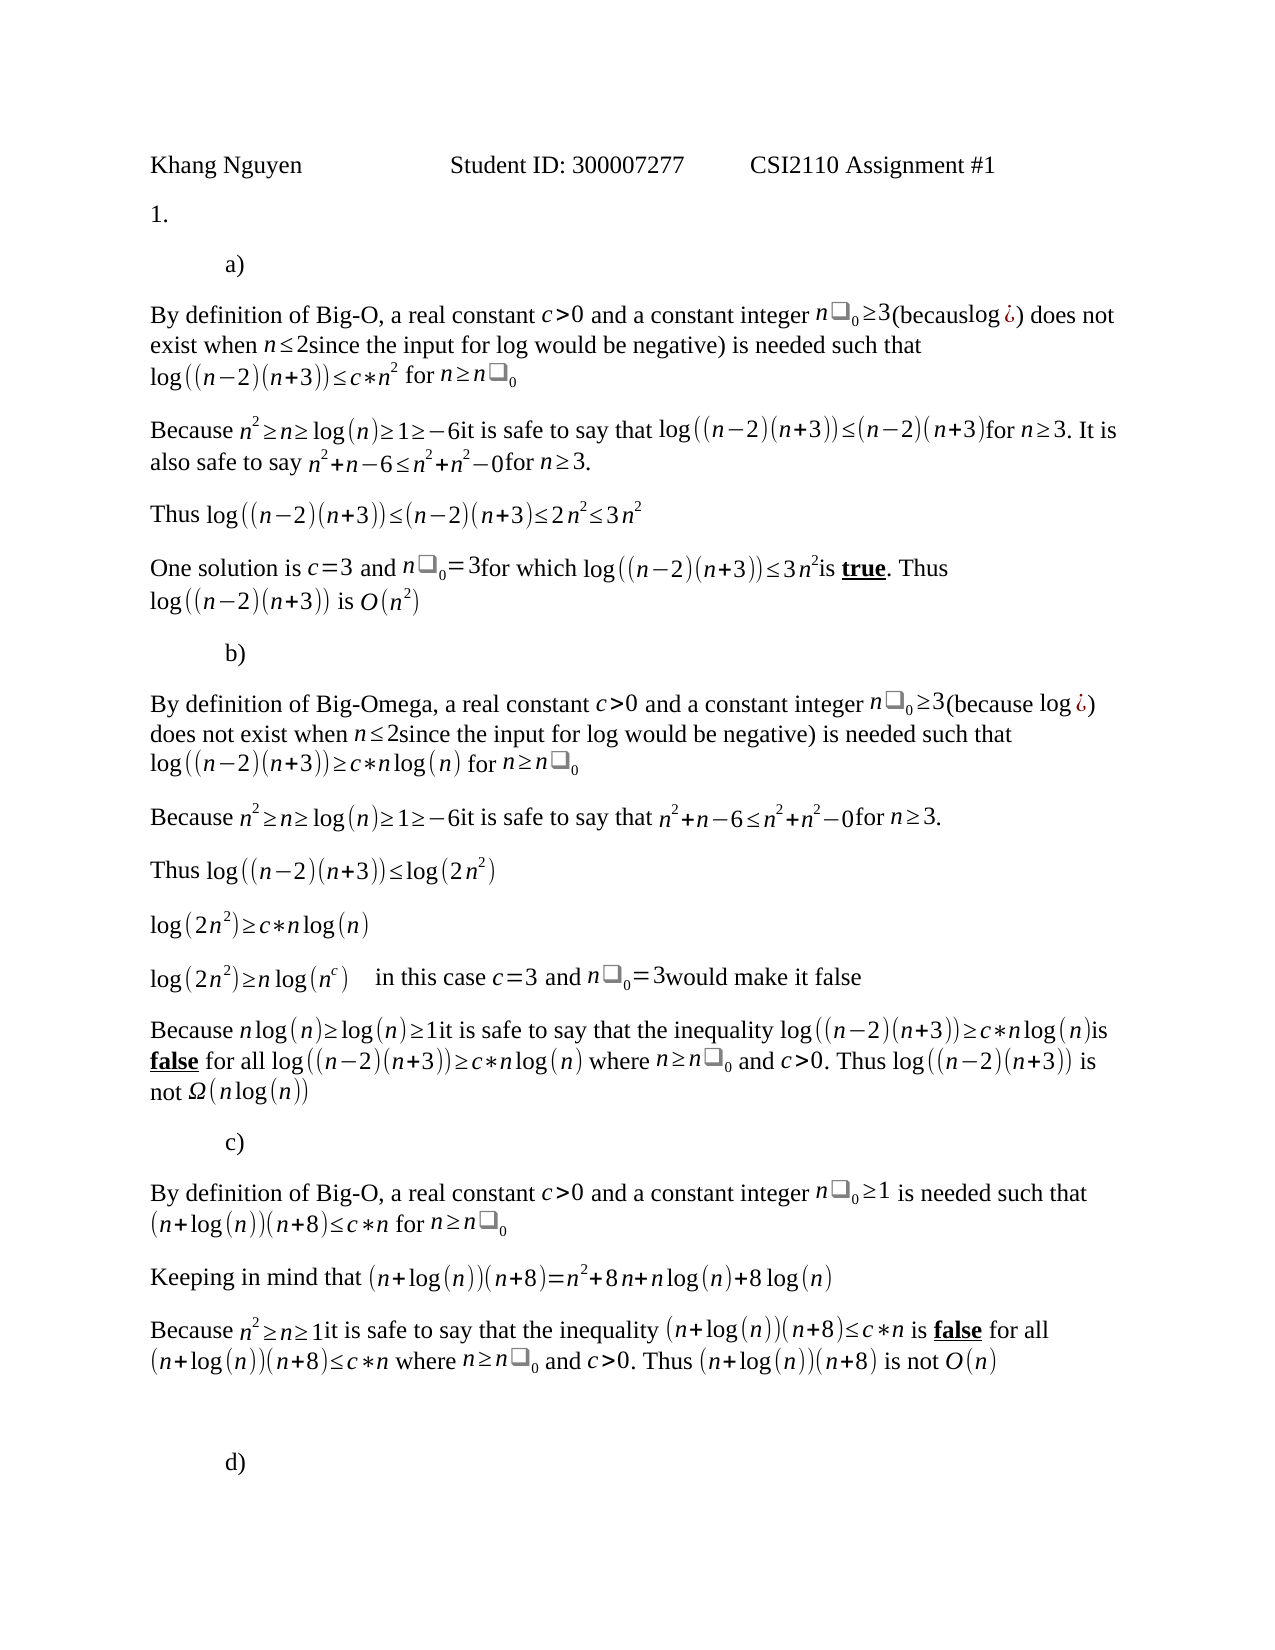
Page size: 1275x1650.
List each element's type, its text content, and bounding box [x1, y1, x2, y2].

text Khang Nguyen Student ID: 300007277 CSI2110 Assignment #1 [150, 150, 1125, 179]
text a) [150, 249, 1125, 278]
text Thus [150, 853, 1125, 886]
text d) [150, 1447, 1125, 1476]
text By definition of Big-Omega, a real constant and a constant integer (because ) does not exist when since the input for log would be negative) is needed such that for [150, 687, 1125, 779]
text 1. [150, 199, 1125, 228]
text Because it is safe to say that for . It is also safe to say for . [150, 413, 1125, 477]
text in this case and would make it false [150, 961, 1125, 994]
text One solution is and for which is true. Thus is [150, 551, 1125, 617]
text By definition of Big-O, a real constant and a constant integer is needed such that for [150, 1177, 1125, 1239]
text Because it is safe to say that for . [150, 800, 1125, 833]
text c) [150, 1127, 1125, 1156]
text Because it is safe to say that the inequality is false for all where and . Thus is not [150, 1314, 1125, 1376]
text Because it is safe to say that the inequality is false for all where and . Thus is not [150, 1015, 1125, 1106]
text Keeping in mind that [150, 1260, 1125, 1293]
text b) [150, 638, 1125, 667]
text By definition of Big-O, a real constant and a constant integer (becaus) does not exist when since the input for log would be negative) is needed such that for [150, 299, 1125, 392]
text Thus [150, 497, 1125, 530]
